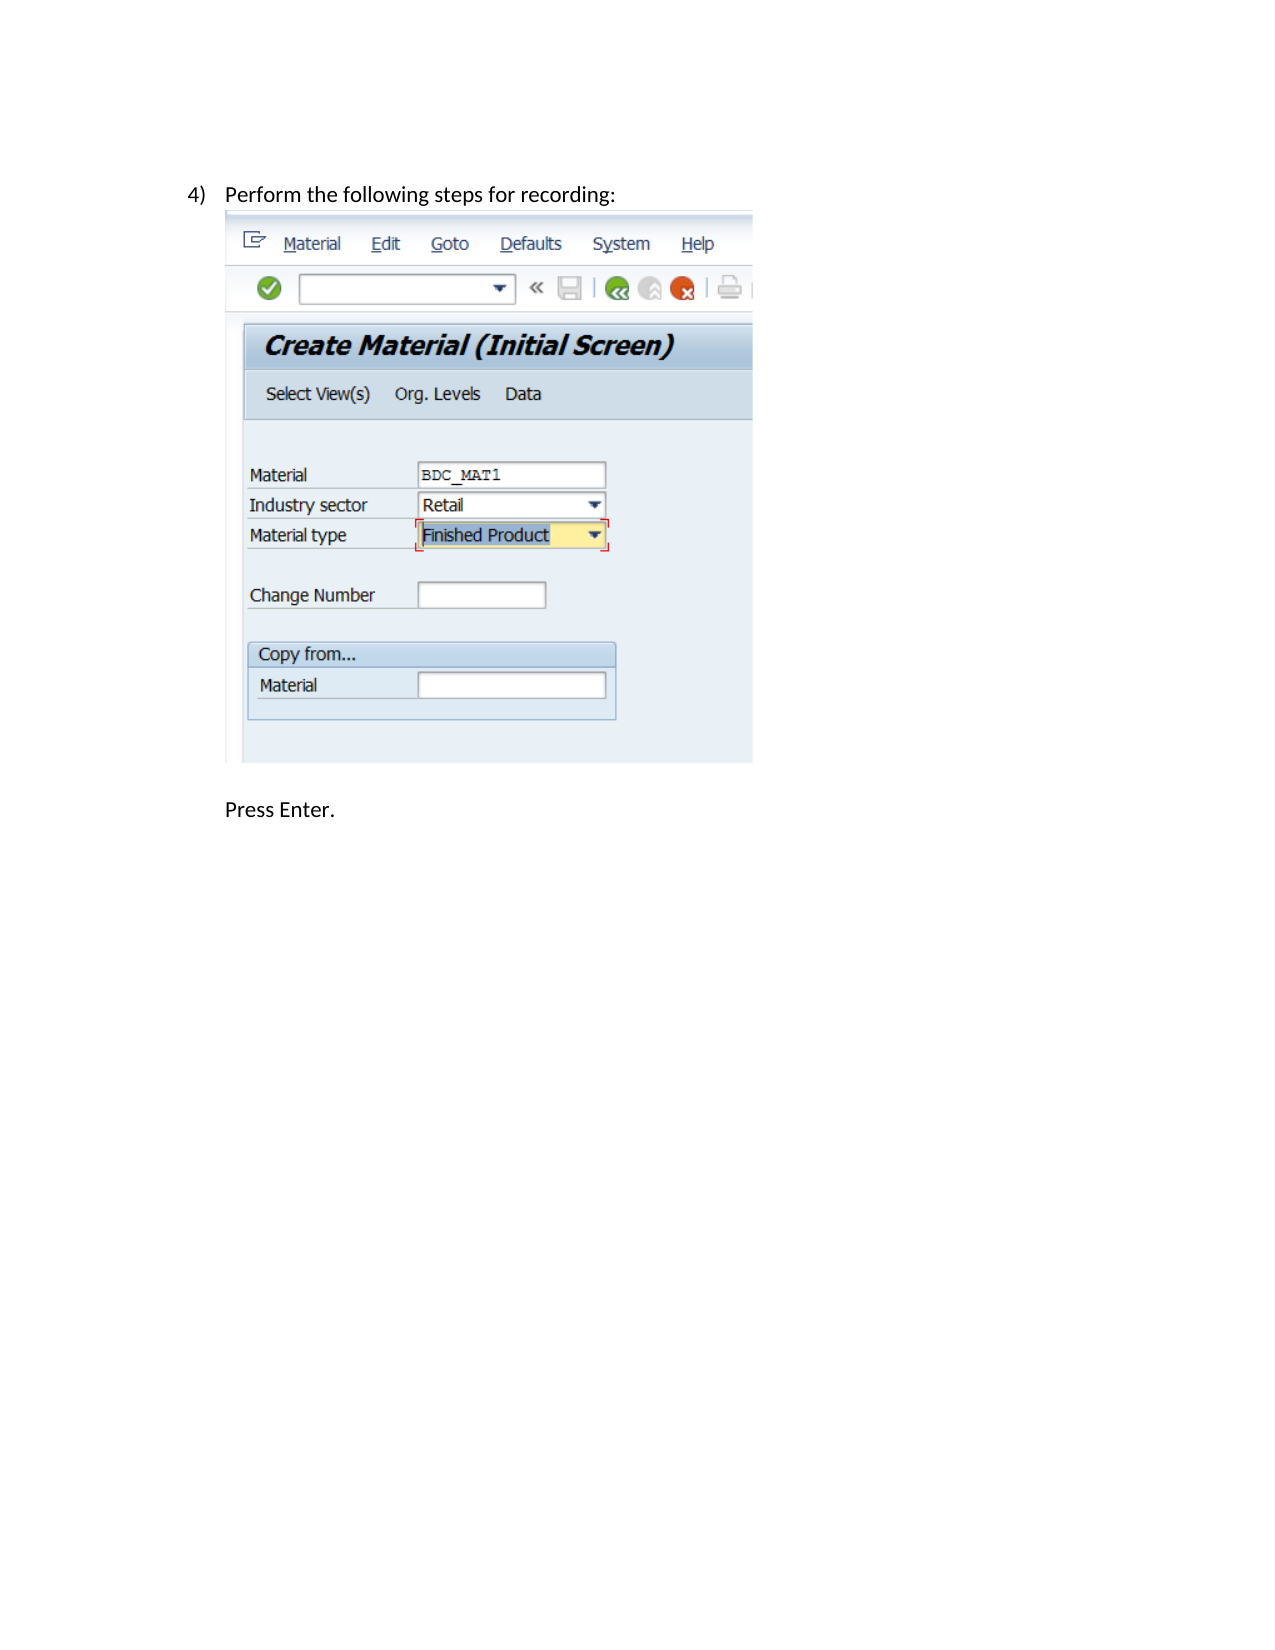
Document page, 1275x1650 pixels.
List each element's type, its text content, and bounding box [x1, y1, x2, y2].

list Perform the following steps for recording: [187, 180, 1125, 208]
picture [225, 210, 753, 763]
list Press Enter. [225, 795, 1125, 823]
